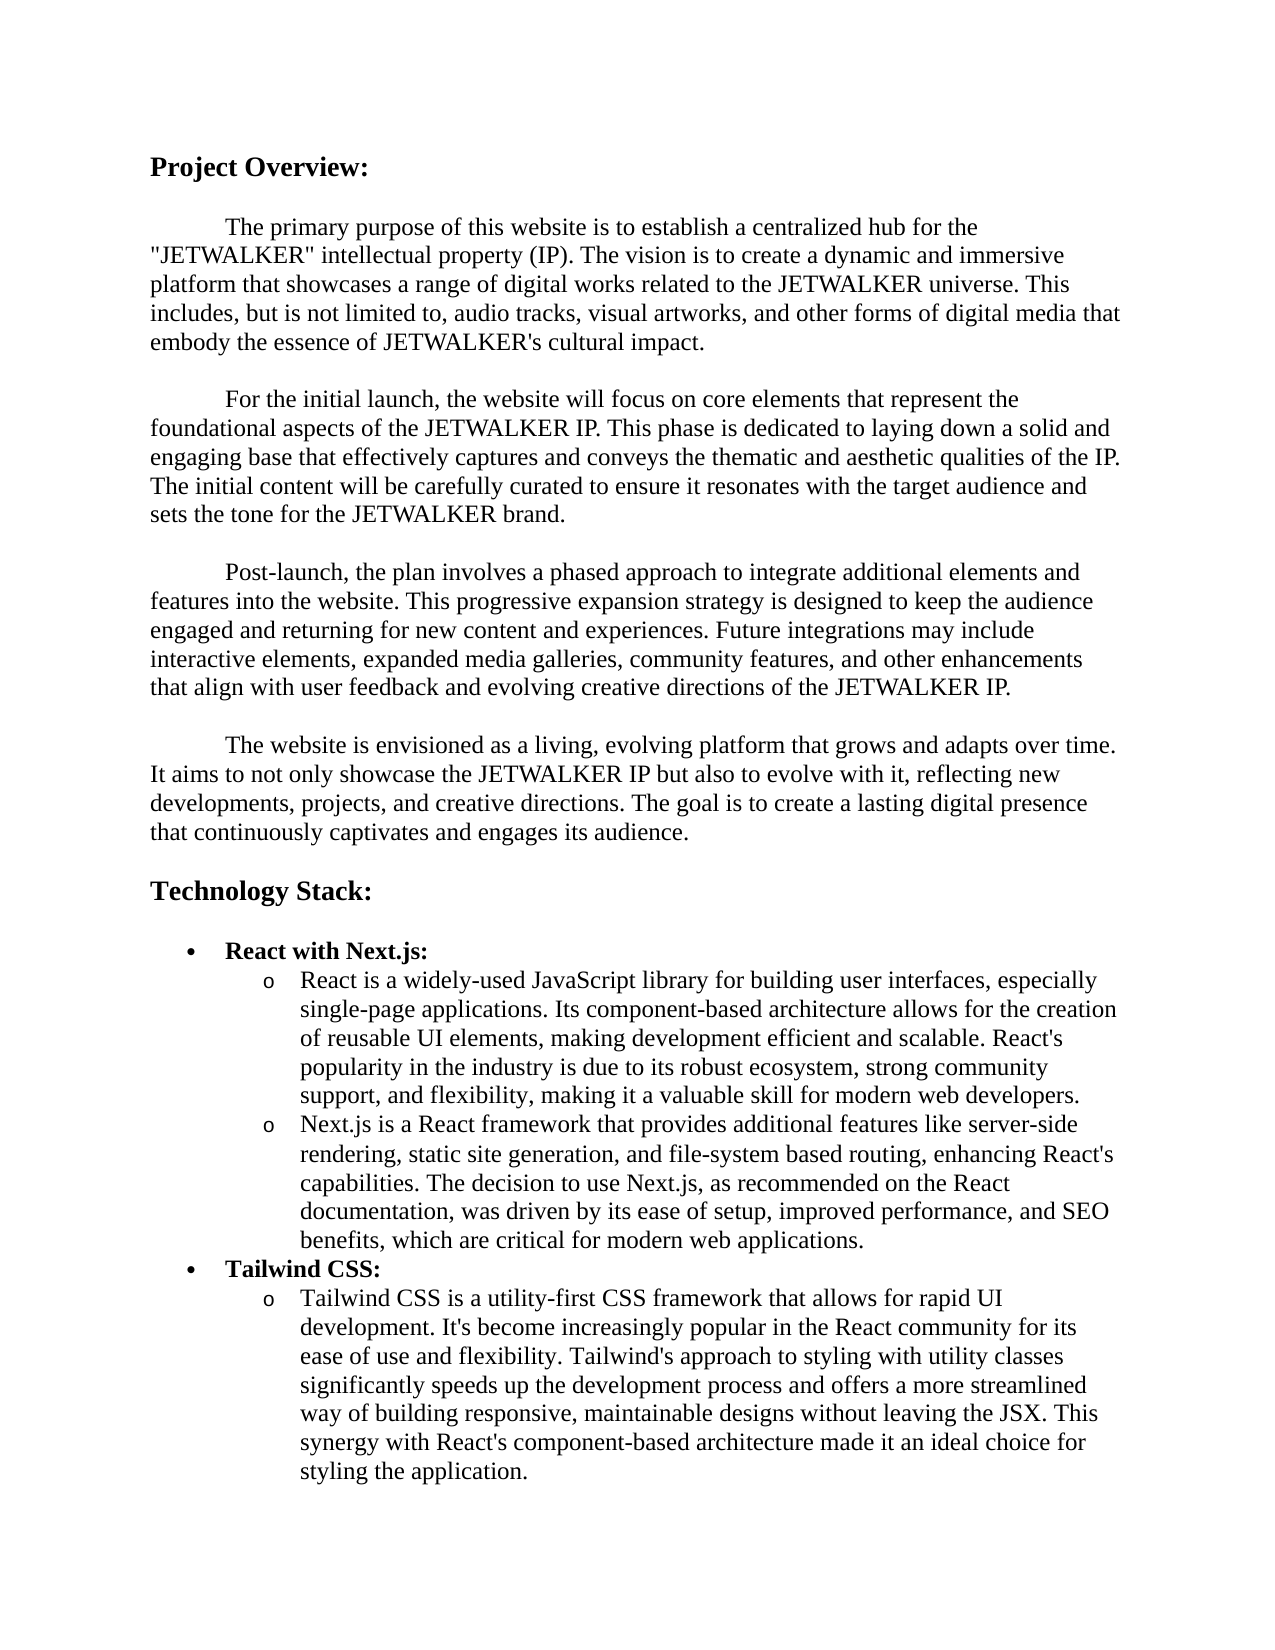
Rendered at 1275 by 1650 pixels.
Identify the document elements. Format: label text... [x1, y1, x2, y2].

text For the initial launch, the website will focus on core elements that represent the foundational aspects of the JETWALKER IP. This phase is dedicated to laying down a solid and engaging base that effectively captures and conveys the thematic and aesthetic qualities of the IP. The initial content will be carefully curated to ensure it resonates with the target audience and sets the tone for the JETWALKER brand. [150, 384, 1125, 528]
list Next.js is a React framework that provides additional features like server-side rendering, static site generation, and file-system based routing, enhancing React's capabilities. The decision to use Next.js, as recommended on the React documentation, was driven by its ease of setup, improved performance, and SEO benefits, which are critical for modern web applications. [262, 1109, 1125, 1254]
list React is a widely-used JavaScript library for building user interfaces, especially single-page applications. Its component-based architecture allows for the creation of reusable UI elements, making development efficient and scalable. React's popularity in the industry is due to its robust ecosystem, strong community support, and flexibility, making it a valuable skill for modern web developers. [262, 965, 1125, 1109]
text The primary purpose of this website is to establish a centralized hub for the "JETWALKER" intellectual property (IP). The vision is to create a dynamic and immersive platform that showcases a range of digital works related to the JETWALKER universe. This includes, but is not limited to, audio tracks, visual artworks, and other forms of digital media that embody the essence of JETWALKER's cultural impact. [150, 212, 1125, 355]
text Post-launch, the plan involves a phased approach to integrate additional elements and features into the website. This progressive expansion strategy is designed to keep the audience engaged and returning for new content and experiences. Future integrations may include interactive elements, expanded media galleries, community features, and other enhancements that align with user feedback and evolving creative directions of the JETWALKER IP. [150, 557, 1125, 701]
list Tailwind CSS is a utility-first CSS framework that allows for rapid UI development. It's become increasingly popular in the React community for its ease of use and flexibility. Tailwind's approach to styling with utility classes significantly speeds up the development process and offers a more streamlined way of building responsive, maintainable designs without leaving the JSX. This synergy with React's component-based architecture made it an ideal choice for styling the application. [262, 1283, 1125, 1485]
list Tailwind CSS: [187, 1254, 1125, 1283]
text The website is envisioned as a living, evolving platform that grows and adapts over time. It aims to not only showcase the JETWALKER IP but also to evolve with it, reflecting new developments, projects, and creative directions. The goal is to create a lasting digital presence that continuously captivates and engages its audience. [150, 730, 1125, 845]
list React with Next.js: [187, 936, 1125, 965]
text Technology Stack: [150, 874, 1125, 907]
subtitle Project Overview: [150, 150, 1125, 182]
